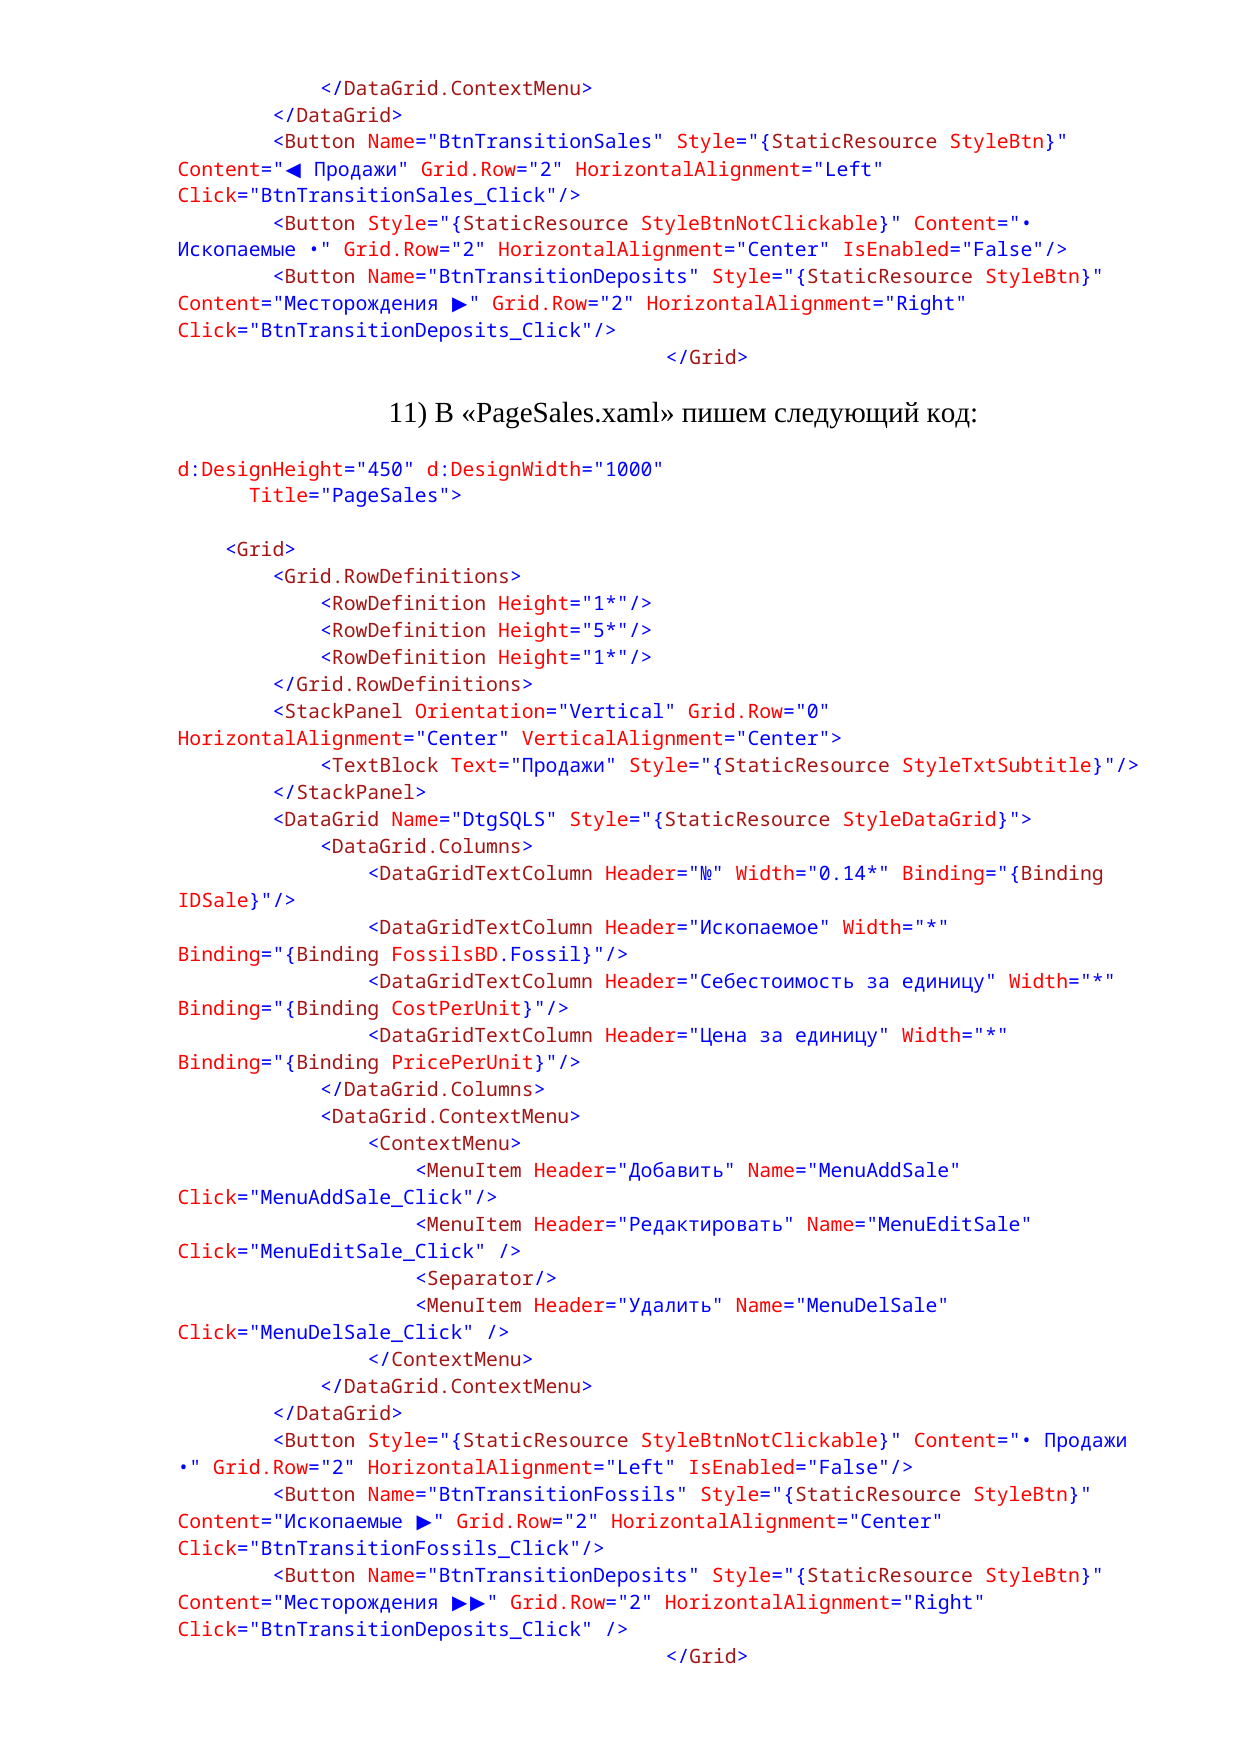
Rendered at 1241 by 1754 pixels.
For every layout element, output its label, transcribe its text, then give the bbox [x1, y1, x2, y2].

text <DataGridTextColumn Header="Себестоимость за единицу" Width="*" Binding="{Binding CostPerUnit}"/> [177, 967, 1152, 1021]
text d:DesignHeight="450" d:DesignWidth="1000" [177, 455, 1152, 482]
text <Separator/> [177, 1264, 1152, 1291]
text <TextBlock Text="Продажи" Style="{StaticResource StyleTxtSubtitle}"/> [177, 752, 1152, 778]
text </ContextMenu> [177, 1345, 1152, 1372]
text <DataGridTextColumn Header="Цена за единицу" Width="*" Binding="{Binding PricePerUnit}"/> [177, 1021, 1152, 1075]
text </Grid> [215, 344, 1152, 371]
text <DataGrid Name="DtgSQLS" Style="{StaticResource StyleDataGrid}"> [177, 806, 1152, 832]
text Title="PageSales"> [177, 482, 1152, 509]
text <MenuItem Header="Удалить" Name="MenuDelSale" Click="MenuDelSale_Click" /> [177, 1291, 1152, 1345]
text <Grid> [177, 536, 1152, 563]
text <Button Style="{StaticResource StyleBtnNotClickable}" Content="• Продажи •" Grid.Row="2" HorizontalAlignment="Left" IsEnabled="False"/> [177, 1426, 1152, 1480]
text <RowDefinition Height="5*"/> [177, 617, 1152, 644]
text <Button Name="BtnTransitionDeposits" Style="{StaticResource StyleBtn}" Content="Месторождения ▶▶" Grid.Row="2" HorizontalAlignment="Right" Click="BtnTransitionDeposits_Click" /> [177, 1561, 1152, 1642]
text </DataGrid.ContextMenu> [177, 74, 1152, 101]
text </DataGrid> [177, 101, 1152, 128]
text <Grid.RowDefinitions> [177, 563, 1152, 590]
text <Button Style="{StaticResource StyleBtnNotClickable}" Content="• Ископаемые •" Grid.Row="2" HorizontalAlignment="Center" IsEnabled="False"/> [177, 209, 1152, 263]
text <MenuItem Header="Добавить" Name="MenuAddSale" Click="MenuAddSale_Click"/> [177, 1156, 1152, 1210]
text <StackPanel Orientation="Vertical" Grid.Row="0" HorizontalAlignment="Center" VerticalAlignment="Center"> [177, 698, 1152, 752]
text <Button Name="BtnTransitionDeposits" Style="{StaticResource StyleBtn}" Content="Месторождения ▶" Grid.Row="2" HorizontalAlignment="Right" Click="BtnTransitionDeposits_Click"/> [177, 263, 1152, 344]
text <Button Name="BtnTransitionSales" Style="{StaticResource StyleBtn}" Content="◀ Продажи" Grid.Row="2" HorizontalAlignment="Left" Click="BtnTransitionSales_Click"/> [177, 128, 1152, 209]
text </DataGrid> [177, 1399, 1152, 1426]
text <RowDefinition Height="1*"/> [177, 644, 1152, 671]
text <DataGridTextColumn Header="Ископаемое" Width="*" Binding="{Binding FossilsBD.Fossil}"/> [177, 913, 1152, 967]
text </Grid> [215, 1642, 1152, 1669]
text <DataGridTextColumn Header="№" Width="0.14*" Binding="{Binding IDSale}"/> [177, 859, 1152, 913]
text <RowDefinition Height="1*"/> [177, 590, 1152, 617]
text </DataGrid.ContextMenu> [177, 1372, 1152, 1399]
text </Grid.RowDefinitions> [177, 671, 1152, 698]
text 11) В «PageSales.xaml» пишем следующий код: [215, 395, 1152, 429]
text <ContextMenu> [177, 1129, 1152, 1156]
text <DataGrid.Columns> [177, 832, 1152, 859]
text <DataGrid.ContextMenu> [177, 1102, 1152, 1129]
text </DataGrid.Columns> [177, 1075, 1152, 1102]
text </StackPanel> [177, 778, 1152, 806]
text <MenuItem Header="Редактировать" Name="MenuEditSale" Click="MenuEditSale_Click" /> [177, 1210, 1152, 1264]
text <Button Name="BtnTransitionFossils" Style="{StaticResource StyleBtn}" Content="Ископаемые ▶" Grid.Row="2" HorizontalAlignment="Center" Click="BtnTransitionFossils_Click"/> [177, 1480, 1152, 1561]
